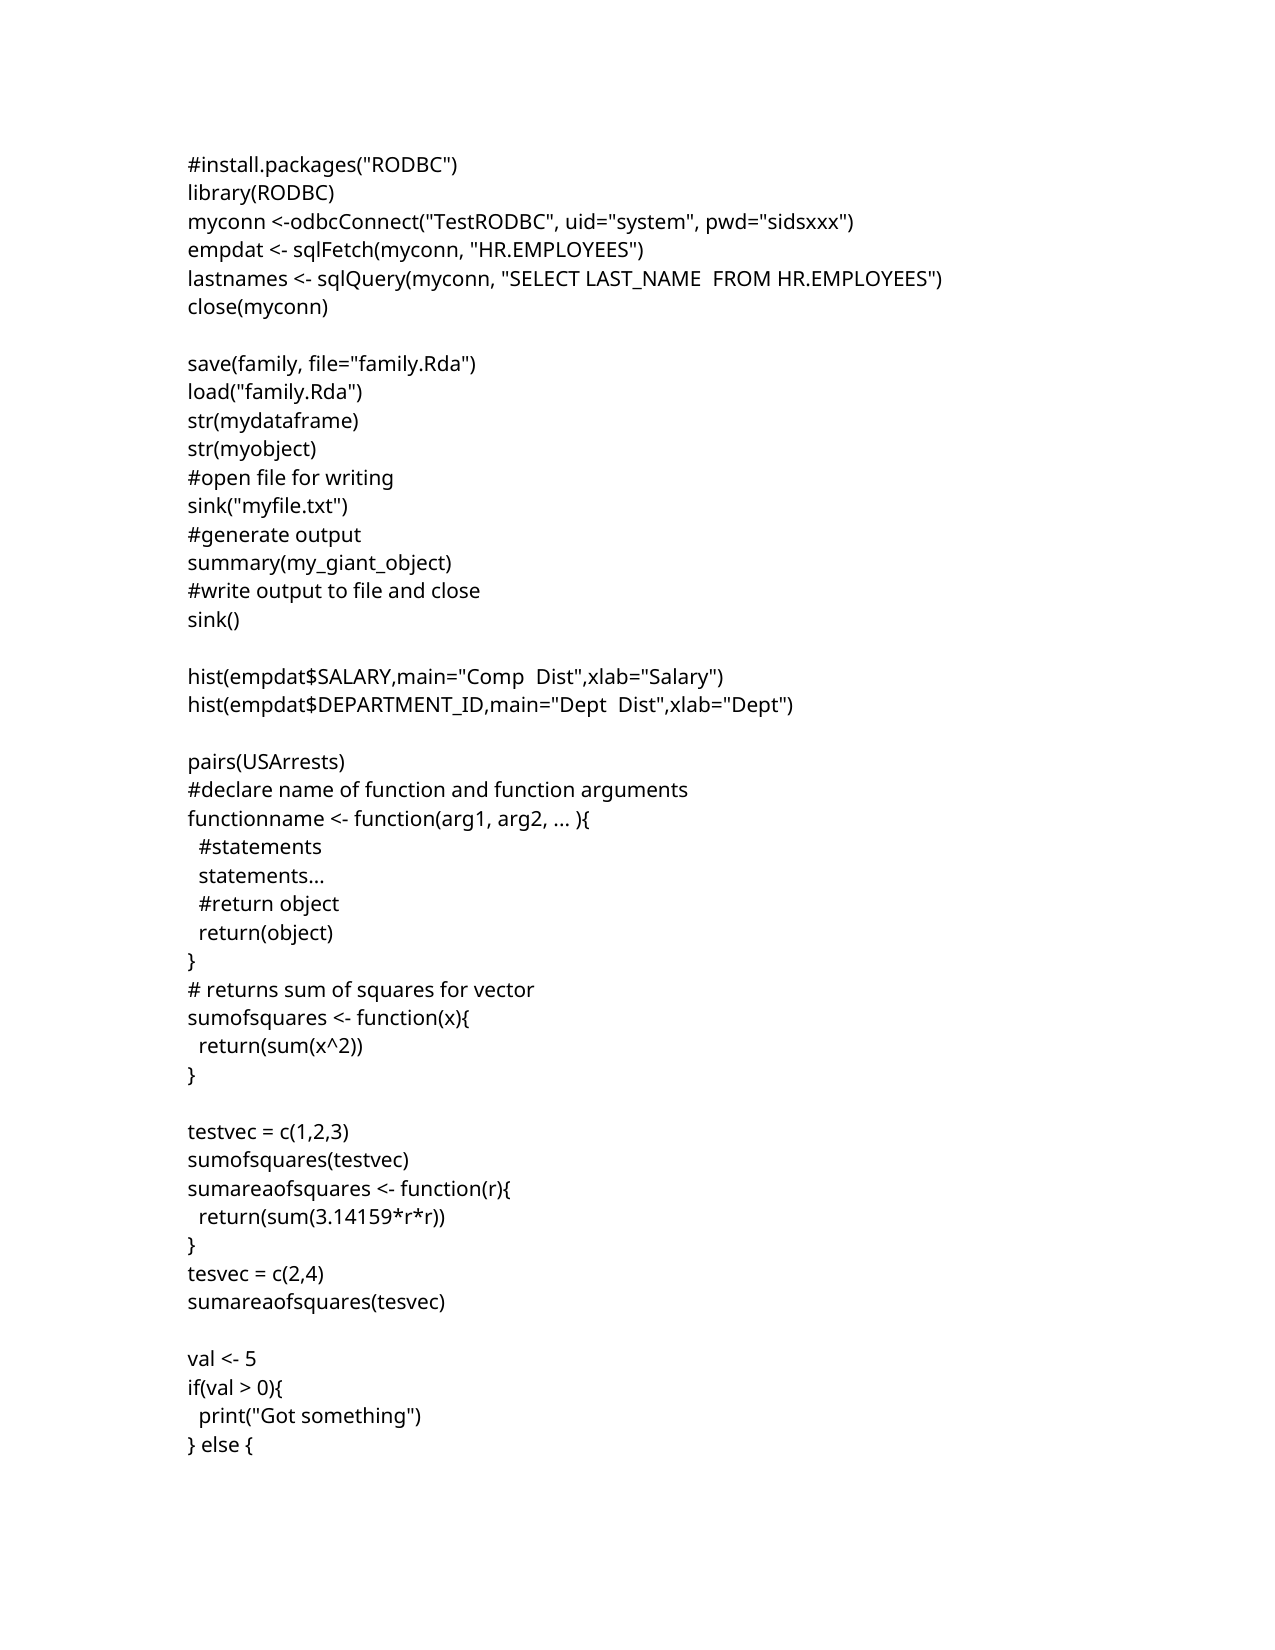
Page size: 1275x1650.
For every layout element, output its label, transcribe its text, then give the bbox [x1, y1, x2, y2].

text hist(empdat$SALARY,main="Comp Dist",xlab="Salary") hist(empdat$DEPARTMENT_ID,main="Dept Dist",xlab="Dept") [187, 662, 1087, 719]
text pairs(USArrests) [187, 719, 1087, 776]
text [187, 1316, 1087, 1458]
text #open file for writing sink("myfile.txt") #generate output summary(my_giant_object) #write output to file and close sink() [187, 463, 1087, 633]
text #declare name of function and function arguments functionname <- function(arg1, arg2, ... ){ #statements statements… #return object return(object) } [187, 776, 1087, 975]
text str(mydataframe) str(myobject) [187, 406, 1087, 463]
text #install.packages("RODBC") library(RODBC) myconn <-odbcConnect("TestRODBC", uid="system", pwd="sidsxxx") empdat <- sqlFetch(myconn, "HR.EMPLOYEES") lastnames <- sqlQuery(myconn, "SELECT LAST_NAME FROM HR.EMPLOYEES") close(myconn) [187, 150, 1087, 321]
text save(family, file="family.Rda") load("family.Rda") [187, 321, 1087, 406]
text testvec = c(1,2,3) sumofsquares(testvec) [187, 1117, 1087, 1174]
text sumareaofsquares <- function(r){ return(sum(3.14159*r*r)) } tesvec = c(2,4) sumareaofsquares(tesvec) [187, 1174, 1087, 1316]
text # returns sum of squares for vector sumofsquares <- function(x){ return(sum(x^2)) } [187, 975, 1087, 1088]
